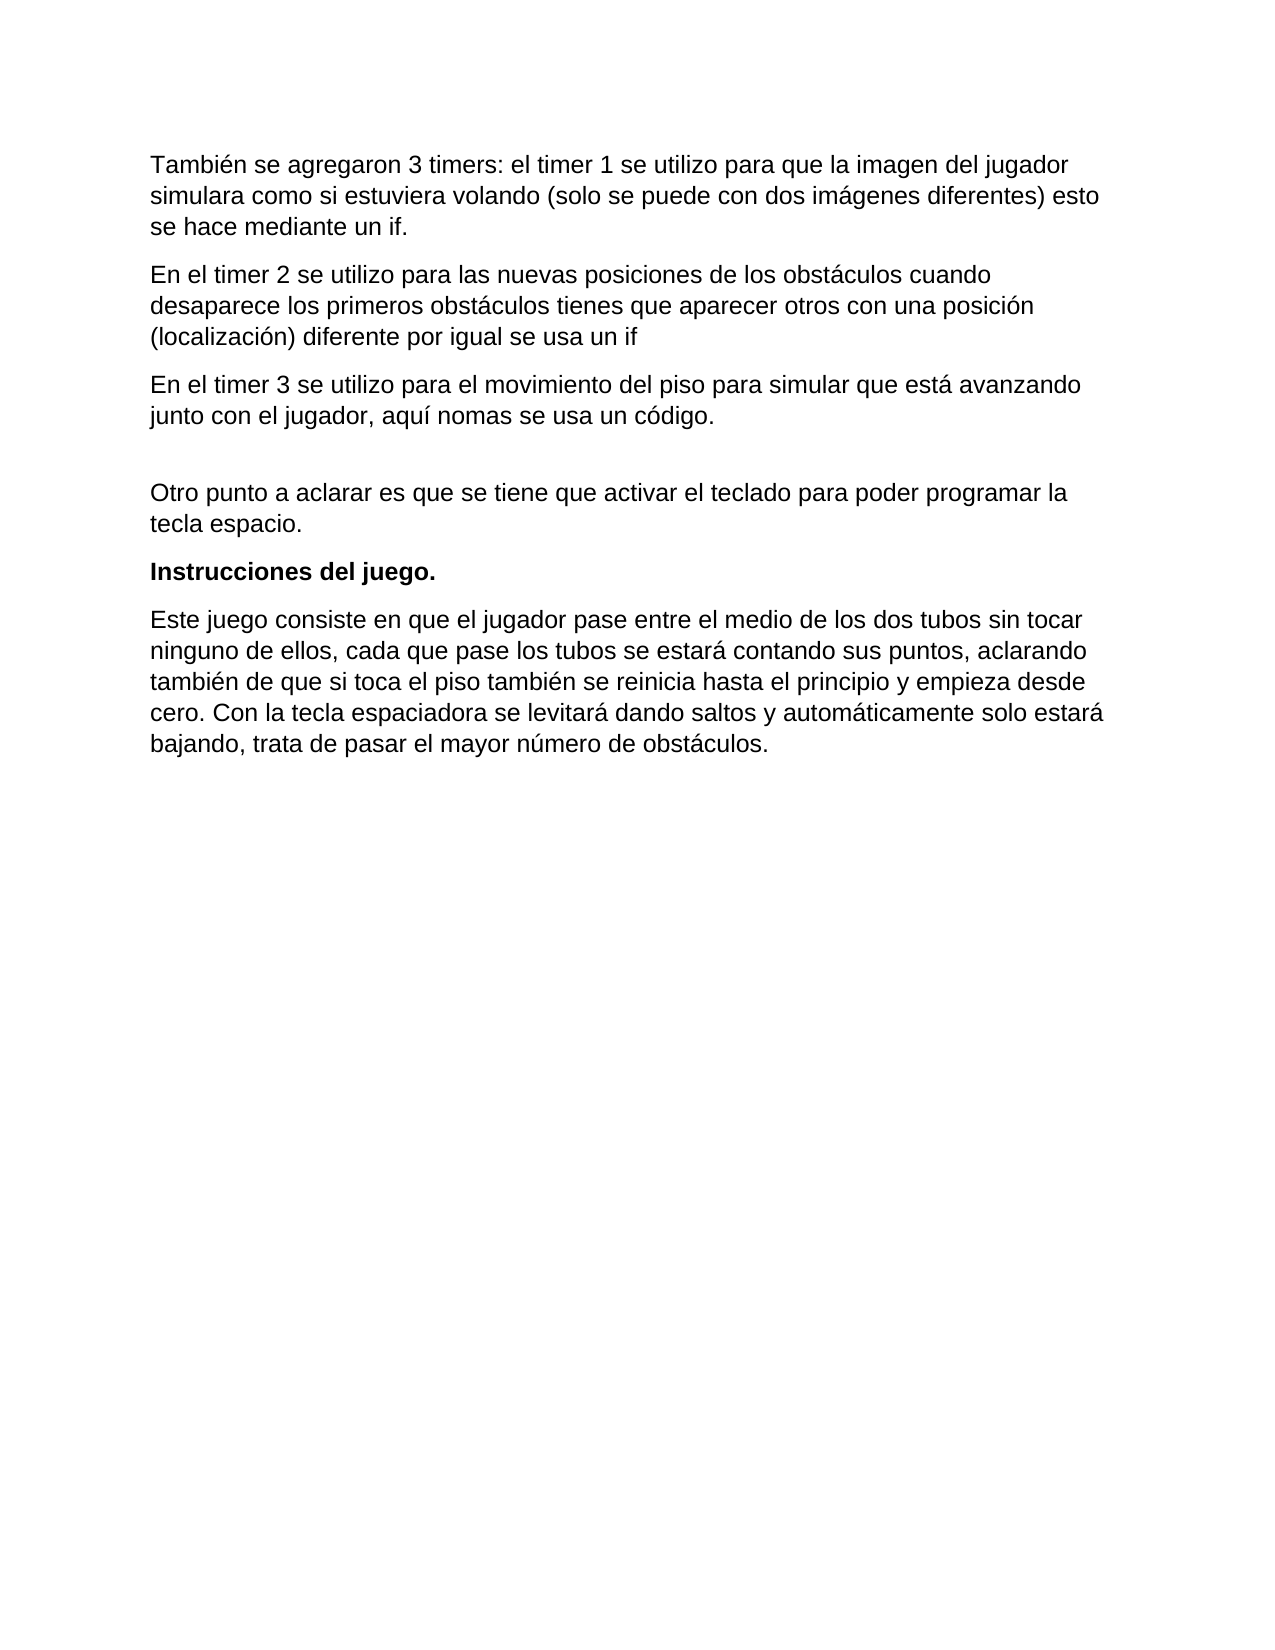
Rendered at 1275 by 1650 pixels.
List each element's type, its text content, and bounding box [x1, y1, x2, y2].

text En el timer 3 se utilizo para el movimiento del piso para simular que está avanzando junto con el jugador, aquí nomas se usa un código. [150, 369, 1125, 459]
text Este juego consiste en que el jugador pase entre el medio de los dos tubos sin tocar ninguno de ellos, cada que pase los tubos se estará contando sus puntos, aclarando también de que si toca el piso también se reinicia hasta el principio y empieza desde cero. Con la tecla espaciadora se levitará dando saltos y automáticamente solo estará bajando, trata de pasar el mayor número de obstáculos. [150, 605, 1125, 758]
text También se agregaron 3 timers: el timer 1 se utilizo para que la imagen del jugador simulara como si estuviera volando (solo se puede con dos imágenes diferentes) esto se hace mediante un if. [150, 150, 1125, 241]
text Otro punto a aclarar es que se tiene que activar el teclado para poder programar la tecla espacio. [150, 478, 1125, 538]
text En el timer 2 se utilizo para las nuevas posiciones de los obstáculos cuando desaparece los primeros obstáculos tienes que aparecer otros con una posición (localización) diferente por igual se usa un if [150, 260, 1125, 351]
text Instrucciones del juego. [150, 557, 1125, 586]
